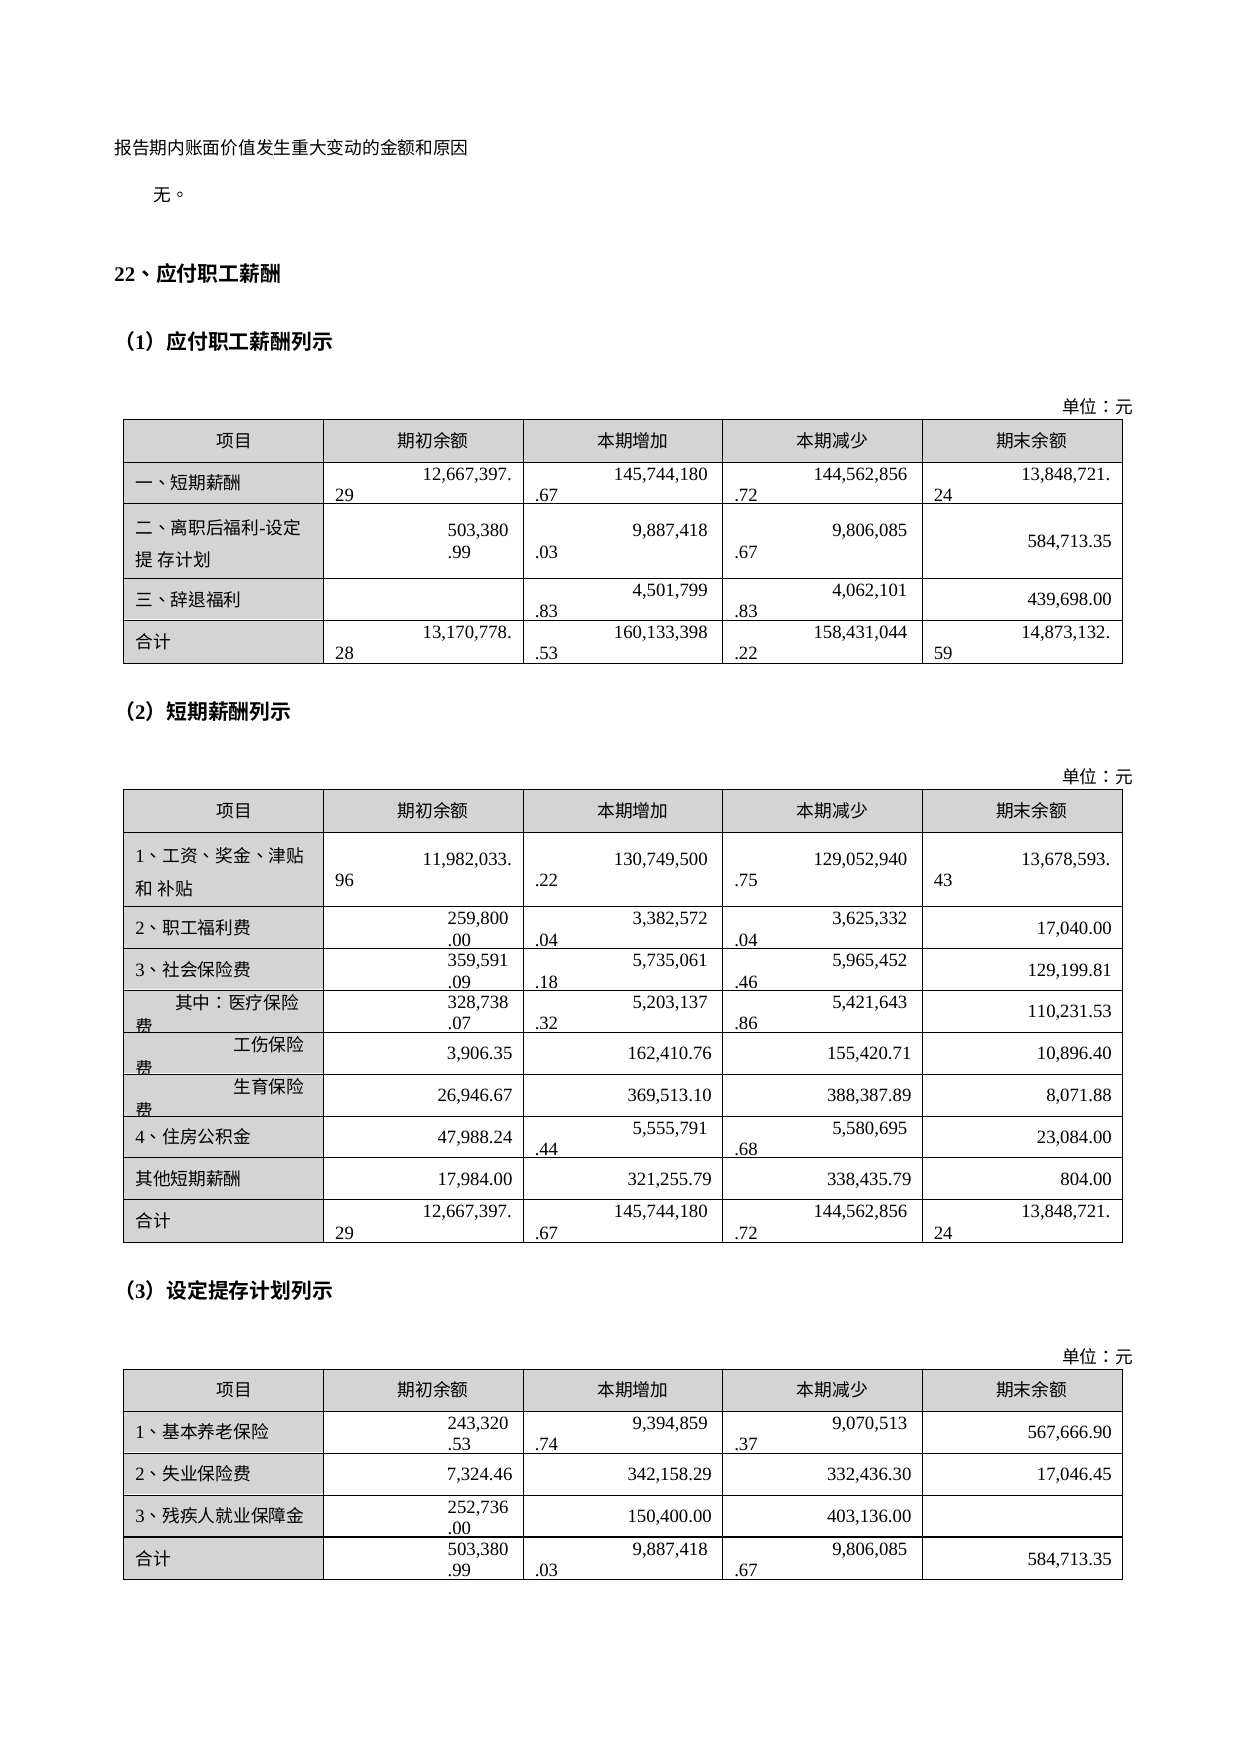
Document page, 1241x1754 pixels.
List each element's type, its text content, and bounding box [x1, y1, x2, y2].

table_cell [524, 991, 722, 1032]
text 报告期内账面价值发生重大变动的金额和原因 [114, 136, 1133, 160]
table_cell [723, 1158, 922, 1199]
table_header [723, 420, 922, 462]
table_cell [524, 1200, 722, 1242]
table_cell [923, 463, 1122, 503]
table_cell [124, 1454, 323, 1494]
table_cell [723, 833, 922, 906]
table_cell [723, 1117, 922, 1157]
text 单位：元 [114, 395, 1133, 419]
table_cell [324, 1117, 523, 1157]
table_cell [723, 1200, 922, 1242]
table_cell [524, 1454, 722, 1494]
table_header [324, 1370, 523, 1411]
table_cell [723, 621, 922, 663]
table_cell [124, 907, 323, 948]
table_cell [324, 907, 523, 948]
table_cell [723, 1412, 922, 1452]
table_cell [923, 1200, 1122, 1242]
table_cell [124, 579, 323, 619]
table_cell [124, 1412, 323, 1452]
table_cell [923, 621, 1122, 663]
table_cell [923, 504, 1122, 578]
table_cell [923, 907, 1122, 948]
text 无。 [114, 183, 1133, 207]
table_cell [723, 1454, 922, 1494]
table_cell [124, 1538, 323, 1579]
text 单位：元 [114, 1344, 1133, 1368]
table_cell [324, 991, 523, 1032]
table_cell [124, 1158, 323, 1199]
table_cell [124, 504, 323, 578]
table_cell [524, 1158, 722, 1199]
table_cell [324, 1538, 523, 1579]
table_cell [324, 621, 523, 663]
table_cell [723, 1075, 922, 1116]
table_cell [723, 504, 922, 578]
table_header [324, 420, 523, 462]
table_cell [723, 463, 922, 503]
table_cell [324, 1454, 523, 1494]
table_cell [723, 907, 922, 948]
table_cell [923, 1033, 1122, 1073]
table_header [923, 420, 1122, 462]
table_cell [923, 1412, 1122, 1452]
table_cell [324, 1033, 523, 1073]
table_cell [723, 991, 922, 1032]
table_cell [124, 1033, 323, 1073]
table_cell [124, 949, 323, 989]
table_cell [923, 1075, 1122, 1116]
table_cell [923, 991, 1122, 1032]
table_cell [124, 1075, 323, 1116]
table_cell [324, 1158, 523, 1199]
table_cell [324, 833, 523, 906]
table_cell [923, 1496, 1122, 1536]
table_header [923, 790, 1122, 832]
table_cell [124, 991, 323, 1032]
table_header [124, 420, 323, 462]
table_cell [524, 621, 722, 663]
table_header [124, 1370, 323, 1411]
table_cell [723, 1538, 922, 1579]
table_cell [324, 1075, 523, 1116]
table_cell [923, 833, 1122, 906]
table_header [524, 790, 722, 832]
subtitle 22、应付职工薪酬 [114, 259, 1133, 287]
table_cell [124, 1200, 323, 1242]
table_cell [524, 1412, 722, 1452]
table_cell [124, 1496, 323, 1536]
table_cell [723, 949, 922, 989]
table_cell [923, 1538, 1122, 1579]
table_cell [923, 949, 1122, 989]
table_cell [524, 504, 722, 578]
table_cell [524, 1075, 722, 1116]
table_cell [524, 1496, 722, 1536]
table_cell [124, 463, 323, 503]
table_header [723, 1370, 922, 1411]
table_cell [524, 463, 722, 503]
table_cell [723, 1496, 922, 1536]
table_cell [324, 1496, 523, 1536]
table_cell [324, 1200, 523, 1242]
subtitle （1）应付职工薪酬列示 [114, 327, 1133, 355]
subtitle （3）设定提存计划列示 [114, 1276, 1133, 1305]
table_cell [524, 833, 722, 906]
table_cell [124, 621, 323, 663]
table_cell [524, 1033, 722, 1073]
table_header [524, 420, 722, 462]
text 单位：元 [114, 765, 1133, 789]
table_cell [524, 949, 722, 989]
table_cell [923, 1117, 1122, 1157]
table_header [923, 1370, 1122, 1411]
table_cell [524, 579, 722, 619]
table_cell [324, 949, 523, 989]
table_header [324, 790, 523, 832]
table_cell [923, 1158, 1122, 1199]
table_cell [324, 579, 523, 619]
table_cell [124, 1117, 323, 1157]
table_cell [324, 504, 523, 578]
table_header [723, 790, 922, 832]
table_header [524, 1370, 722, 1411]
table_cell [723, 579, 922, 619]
subtitle （2）短期薪酬列示 [114, 697, 1133, 725]
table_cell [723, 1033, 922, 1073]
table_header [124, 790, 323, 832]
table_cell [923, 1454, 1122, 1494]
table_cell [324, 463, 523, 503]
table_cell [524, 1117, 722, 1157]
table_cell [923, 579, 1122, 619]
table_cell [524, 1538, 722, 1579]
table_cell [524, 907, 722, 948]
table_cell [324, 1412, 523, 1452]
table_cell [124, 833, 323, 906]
